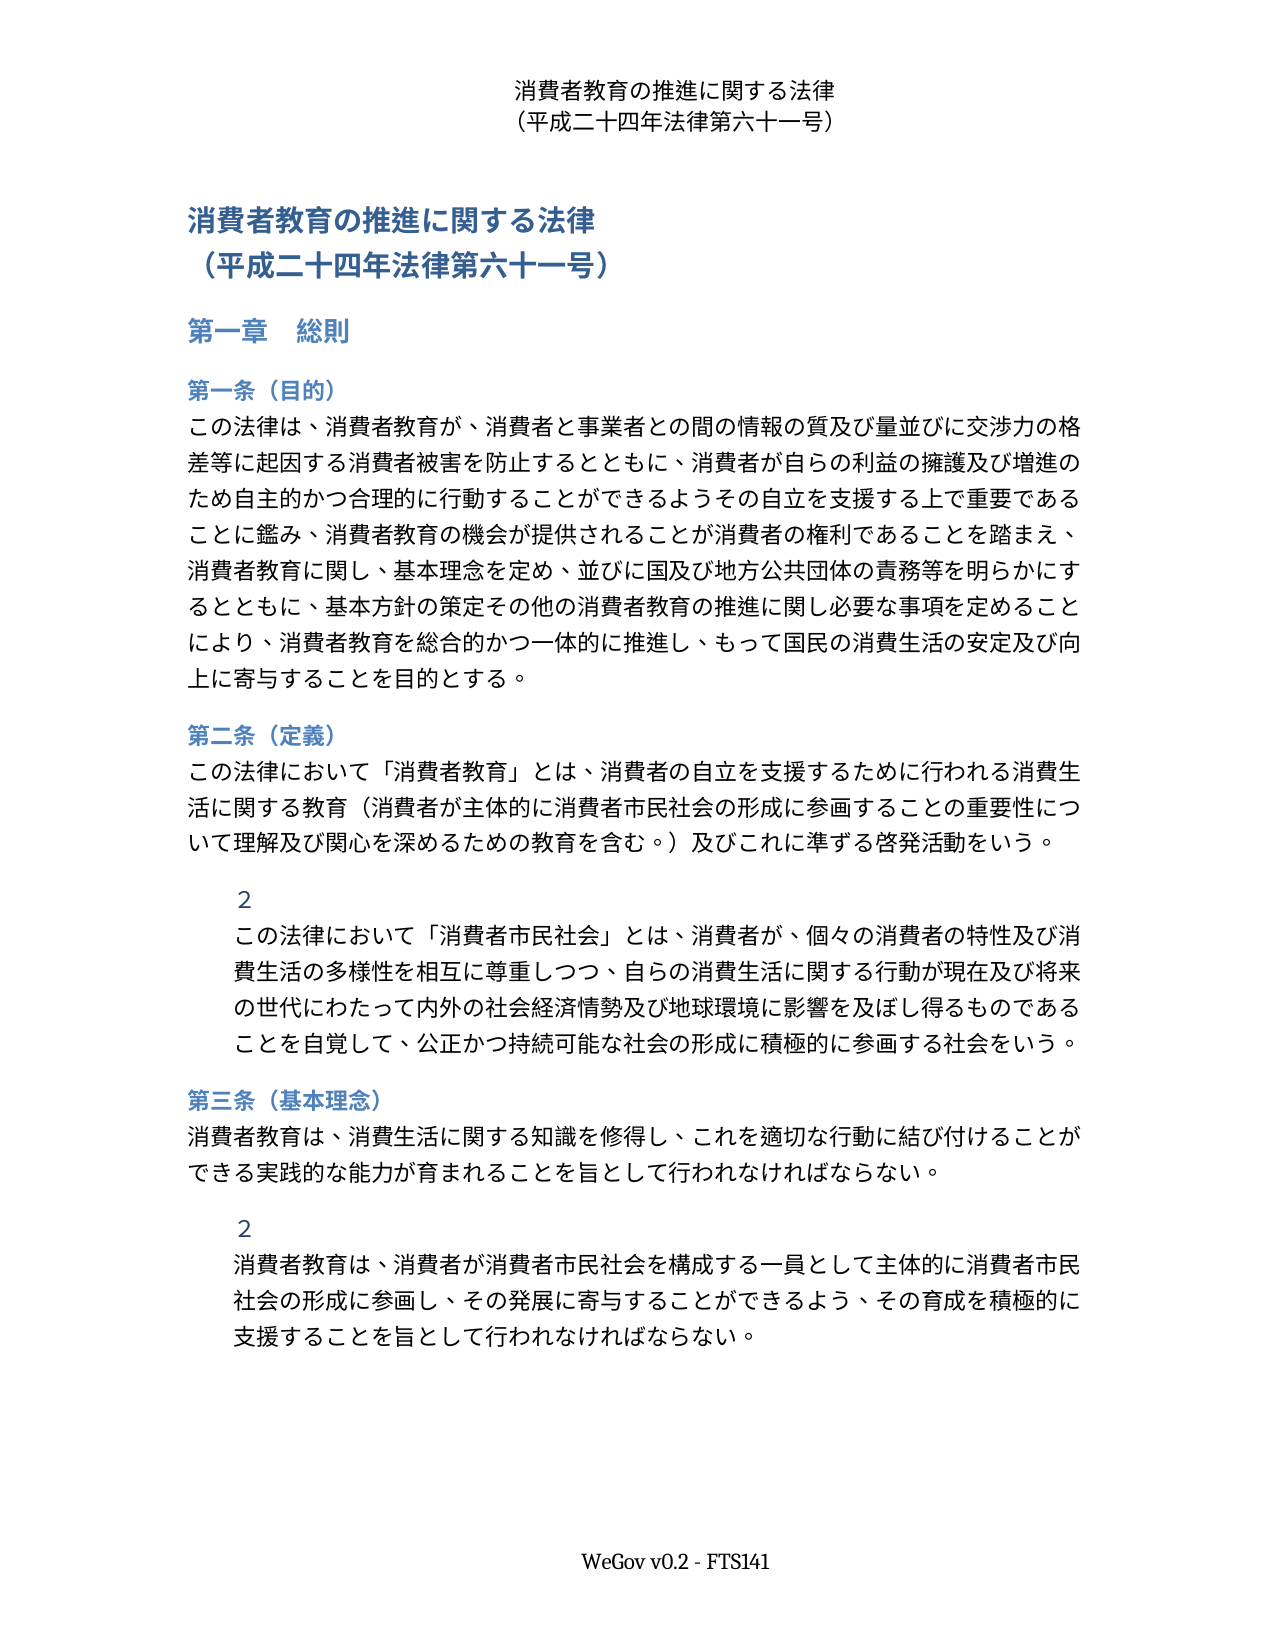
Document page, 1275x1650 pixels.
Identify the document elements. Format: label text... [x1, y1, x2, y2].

text 消費者教育は、消費者が消費者市民社会を構成する一員として主体的に消費者市民社会の形成に参画し、その発展に寄与することができるよう、その育成を積極的に支援することを旨として行われなければならない。 [233, 1249, 1087, 1352]
subtitle 消費者教育の推進に関する法律 （平成二十四年法律第六十一号） [187, 200, 1087, 285]
subtitle ２ [233, 1213, 1087, 1244]
text 消費者教育は、消費生活に関する知識を修得し、これを適切な行動に結び付けることができる実践的な能力が育まれることを旨として行われなければならない。 [187, 1121, 1087, 1188]
subtitle 第一条（目的） [187, 375, 1087, 407]
subtitle 第二条（定義） [187, 719, 1087, 751]
subtitle 第三条（基本理念） [187, 1085, 1087, 1116]
text この法律は、消費者教育が、消費者と事業者との間の情報の質及び量並びに交渉力の格差等に起因する消費者被害を防止するとともに、消費者が自らの利益の擁護及び増進のため自主的かつ合理的に行動することができるようその自立を支援する上で重要であることに鑑み、消費者教育の機会が提供されることが消費者の権利であることを踏まえ、消費者教育に関し、基本理念を定め、並びに国及び地方公共団体の責務等を明らかにするとともに、基本方針の策定その他の消費者教育の推進に関し必要な事項を定めることにより、消費者教育を総合的かつ一体的に推進し、もって国民の消費生活の安定及び向上に寄与することを目的とする。 [187, 411, 1087, 694]
text この法律において「消費者市民社会」とは、消費者が、個々の消費者の特性及び消費生活の多様性を相互に尊重しつつ、自らの消費生活に関する行動が現在及び将来の世代にわたって内外の社会経済情勢及び地球環境に影響を及ぼし得るものであることを自覚して、公正かつ持続可能な社会の形成に積極的に参画する社会をいう。 [233, 920, 1087, 1059]
text この法律において「消費者教育」とは、消費者の自立を支援するために行われる消費生活に関する教育（消費者が主体的に消費者市民社会の形成に参画することの重要性について理解及び関心を深めるための教育を含む。）及びこれに準ずる啓発活動をいう。 [187, 756, 1087, 859]
subtitle 第一章 総則 [187, 312, 1087, 349]
subtitle ２ [233, 884, 1087, 915]
